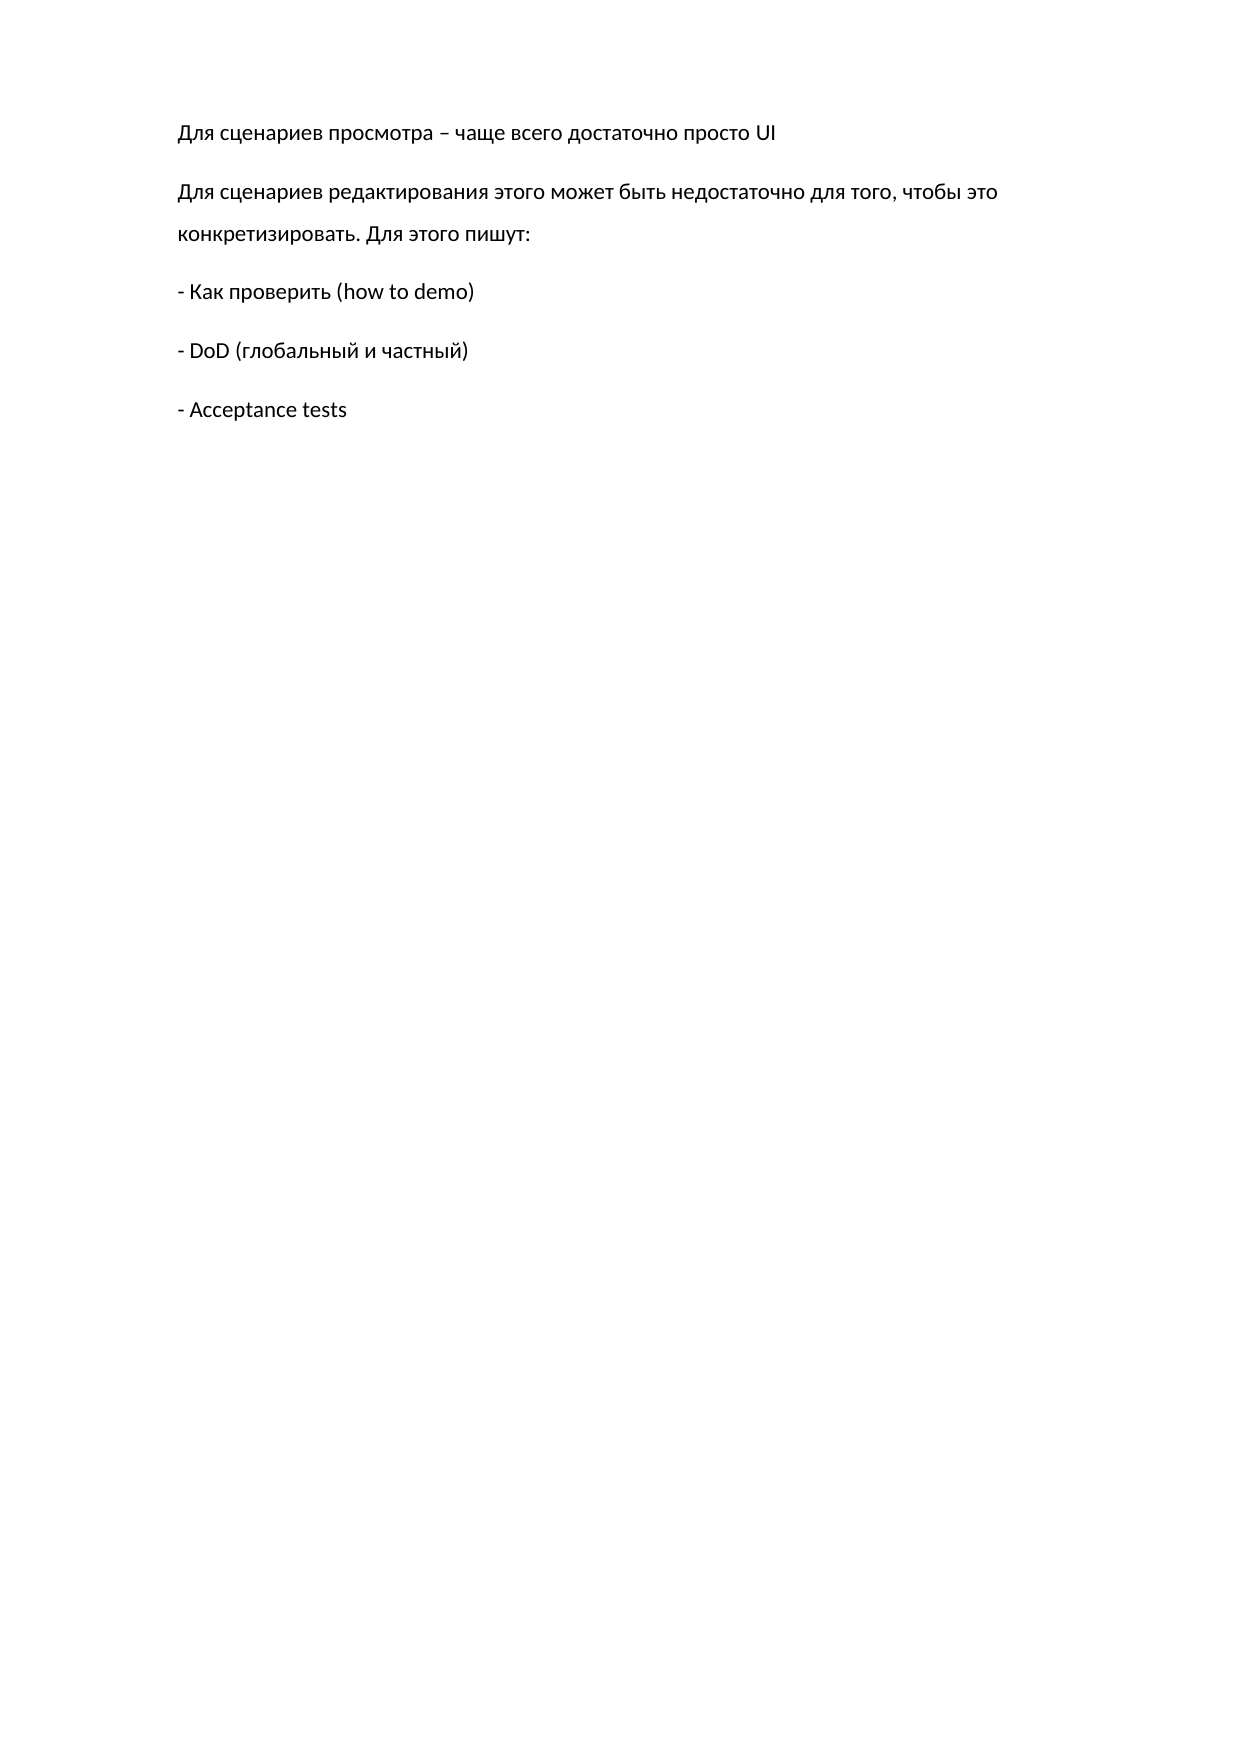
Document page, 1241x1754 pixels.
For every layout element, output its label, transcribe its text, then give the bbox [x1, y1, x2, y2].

text - DoD (глобальный и частный) [177, 336, 1152, 364]
text Для сценариев редактирования этого может быть недостаточно для того, чтобы это конкретизировать. Для этого пишут: [177, 177, 1152, 247]
text Для сценариев просмотра – чаще всего достаточно просто UI [177, 118, 1152, 146]
text - Acceptance tests [177, 395, 1152, 423]
text - Как проверить (how to demo) [177, 277, 1152, 305]
